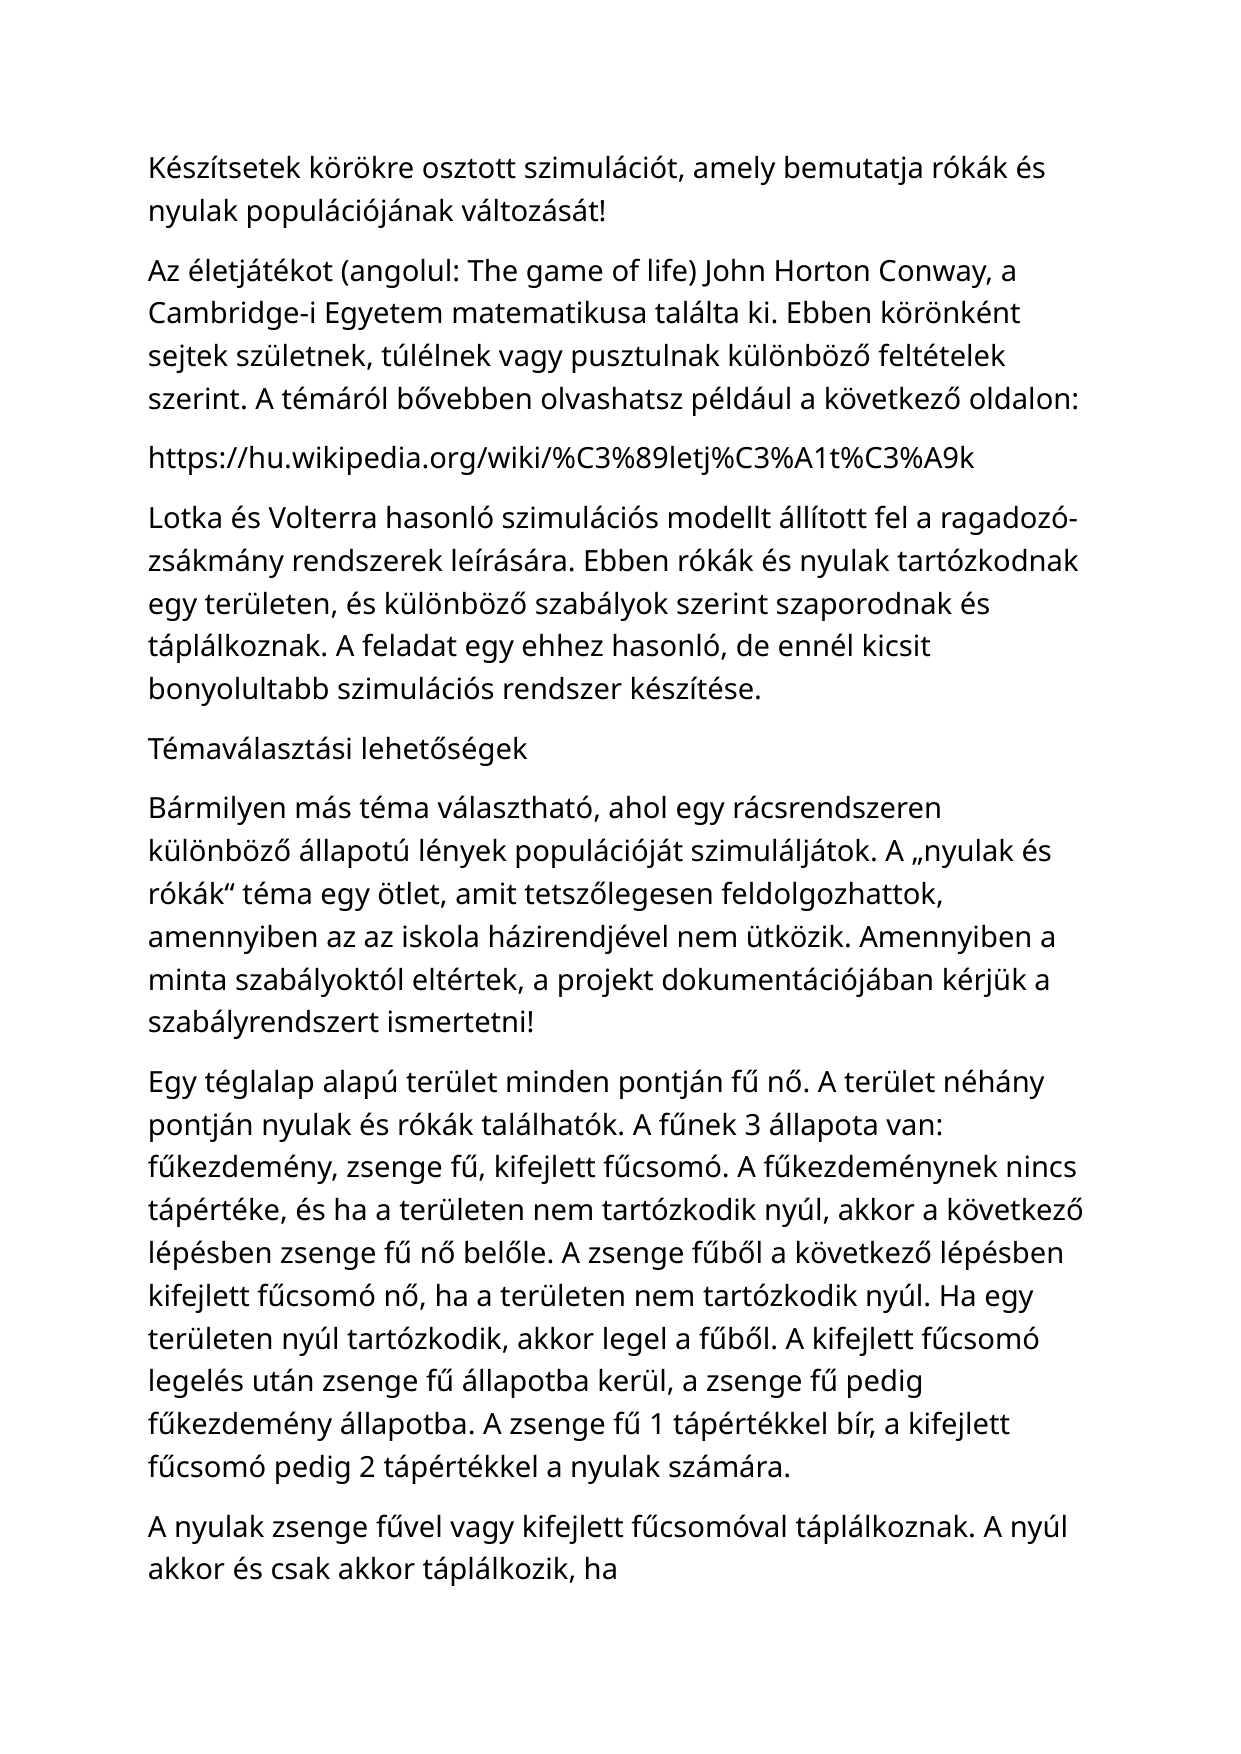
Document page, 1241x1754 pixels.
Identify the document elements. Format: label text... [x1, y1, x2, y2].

text Egy téglalap alapú terület minden pontján fű nő. A terület néhány pontján nyulak és rókák találhatók. A fűnek 3 állapota van: fűkezdemény, zsenge fű, kifejlett fűcsomó. A fűkezdeménynek nincs tápértéke, és ha a területen nem tartózkodik nyúl, akkor a következő lépésben zsenge fű nő belőle. A zsenge fűből a következő lépésben kifejlett fűcsomó nő, ha a területen nem tartózkodik nyúl. Ha egy területen nyúl tartózkodik, akkor legel a fűből. A kifejlett fűcsomó legelés után zsenge fű állapotba kerül, a zsenge fű pedig fűkezdemény állapotba. A zsenge fű 1 tápértékkel bír, a kifejlett fűcsomó pedig 2 tápértékkel a nyulak számára. [148, 1061, 1093, 1486]
text Készítsetek körökre osztott szimulációt, amely bemutatja rókák és nyulak populációjának változását! [148, 148, 1093, 230]
text https://hu.wikipedia.org/wiki/%C3%89letj%C3%A1t%C3%A9k [148, 438, 1093, 477]
text Bármilyen más téma választható, ahol egy rácsrendszeren különböző állapotú lények populációját szimuláljátok. A „nyulak és rókák“ téma egy ötlet, amit tetszőlegesen feldolgozhattok, amennyiben az az iskola házirendjével nem ütközik. Amennyiben a minta szabályoktól eltértek, a projekt dokumentációjában kérjük a szabályrendszert ismertetni! [148, 787, 1093, 1041]
text A nyulak zsenge fűvel vagy kifejlett fűcsomóval táplálkoznak. A nyúl akkor és csak akkor táplálkozik, ha [148, 1506, 1093, 1588]
text Témaválasztási lehetőségek [148, 728, 1093, 768]
text Az életjátékot (angolul: The game of life) John Horton Conway, a Cambridge-i Egyetem matematikusa találta ki. Ebben körönként sejtek születnek, túlélnek vagy pusztulnak különböző feltételek szerint. A témáról bővebben olvashatsz például a következő oldalon: [148, 250, 1093, 418]
text Lotka és Volterra hasonló szimulációs modellt állított fel a ragadozó-zsákmány rendszerek leírására. Ebben rókák és nyulak tartózkodnak egy területen, és különböző szabályok szerint szaporodnak és táplálkoznak. A feladat egy ehhez hasonló, de ennél kicsit bonyolultabb szimulációs rendszer készítése. [148, 497, 1093, 708]
